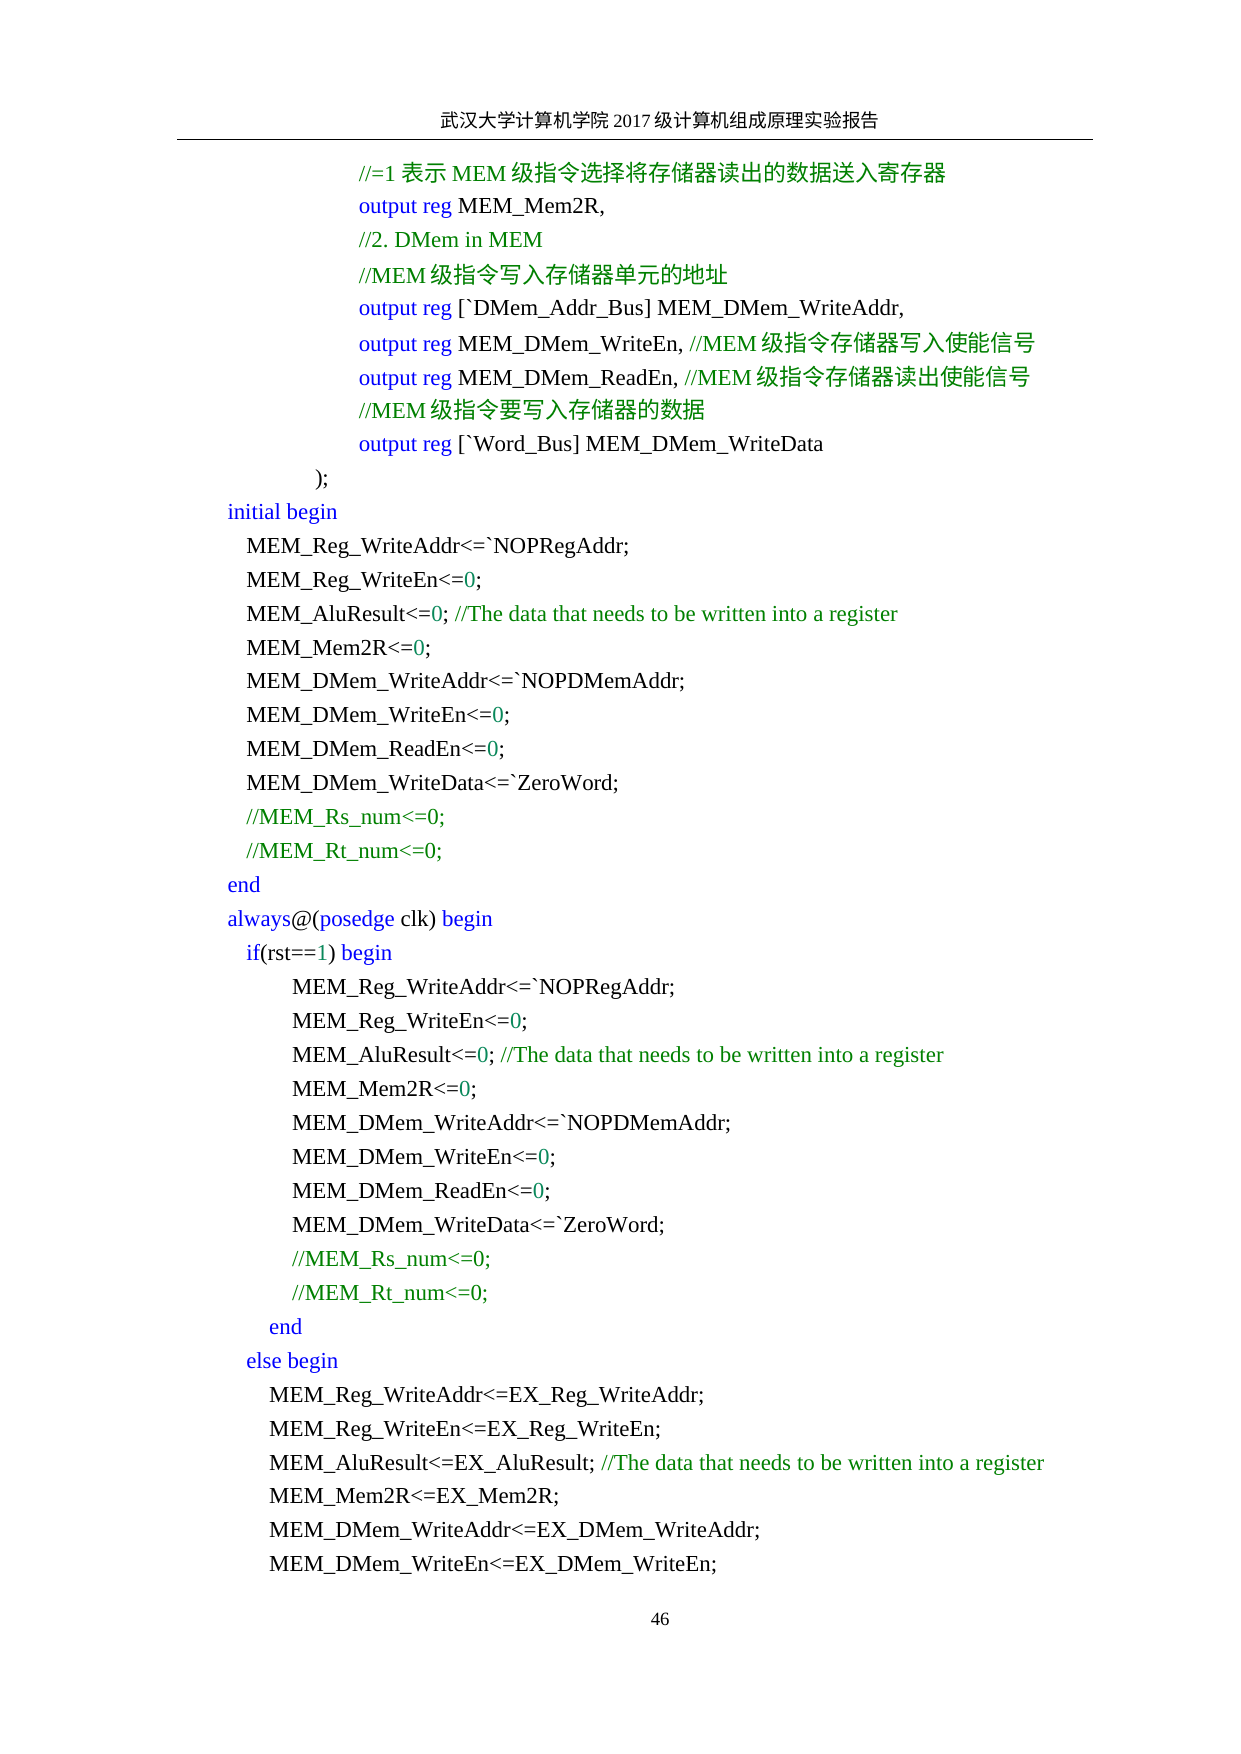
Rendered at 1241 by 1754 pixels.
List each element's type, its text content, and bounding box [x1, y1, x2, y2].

text MEM_DMem_WriteData<=`ZeroWord; [177, 1207, 1093, 1241]
text end [177, 1309, 1093, 1343]
text MEM_DMem_WriteAddr<=EX_DMem_WriteAddr; [177, 1513, 1093, 1547]
text MEM_Reg_WriteEn<=0; [177, 562, 1093, 596]
text MEM_Reg_WriteAddr<=`NOPRegAddr; [177, 969, 1093, 1003]
text MEM_DMem_ReadEn<=0; [177, 732, 1093, 766]
text MEM_DMem_WriteData<=`ZeroWord; [177, 766, 1093, 799]
text MEM_Reg_WriteAddr<=EX_Reg_WriteAddr; [177, 1377, 1093, 1411]
text //MEM_Rt_num<=0; [177, 1275, 1093, 1309]
text MEM_AluResult<=0; //The data that needs to be written into a register [177, 1037, 1093, 1071]
text end [177, 867, 1093, 901]
text MEM_AluResult<=EX_AluResult; //The data that needs to be written into a register [177, 1445, 1093, 1479]
text ); [265, 460, 1093, 494]
text //=1 表示MEM级指令选择将存储器读出的数据送入寄存器 [308, 154, 1093, 188]
text MEM_DMem_WriteEn<=0; [177, 698, 1093, 732]
text MEM_Mem2R<=0; [177, 1071, 1093, 1105]
text MEM_Reg_WriteEn<=0; [177, 1003, 1093, 1037]
text output reg MEM_DMem_WriteEn, //MEM级指令存储器写入使能信号 [308, 324, 1093, 358]
text //MEM_Rt_num<=0; [177, 833, 1093, 867]
text MEM_DMem_WriteAddr<=`NOPDMemAddr; [177, 1105, 1093, 1139]
text MEM_DMem_WriteAddr<=`NOPDMemAddr; [177, 664, 1093, 698]
text output reg MEM_DMem_ReadEn, //MEM级指令存储器读出使能信号 [308, 358, 1093, 392]
text MEM_AluResult<=0; //The data that needs to be written into a register [177, 596, 1093, 630]
text MEM_DMem_ReadEn<=0; [177, 1173, 1093, 1207]
text MEM_Reg_WriteEn<=EX_Reg_WriteEn; [177, 1411, 1093, 1445]
text if(rst==1) begin [177, 935, 1093, 969]
text always@(posedge clk) begin [177, 901, 1093, 935]
text //MEM级指令要写入存储器的数据 [308, 392, 1093, 426]
text output reg [`DMem_Addr_Bus] MEM_DMem_WriteAddr, [308, 290, 1093, 324]
text //MEM_Rs_num<=0; [177, 799, 1093, 833]
text MEM_DMem_WriteEn<=0; [177, 1139, 1093, 1173]
text //2. DMem in MEM [308, 222, 1093, 256]
text MEM_Mem2R<=EX_Mem2R; [177, 1479, 1093, 1513]
text initial begin [177, 494, 1093, 528]
text else begin [177, 1343, 1093, 1377]
text output reg MEM_Mem2R, [308, 188, 1093, 222]
text MEM_Mem2R<=0; [177, 630, 1093, 664]
text MEM_Reg_WriteAddr<=`NOPRegAddr; [177, 528, 1093, 562]
text output reg [`Word_Bus] MEM_DMem_WriteData [308, 426, 1093, 460]
text MEM_DMem_WriteEn<=EX_DMem_WriteEn; [177, 1547, 1093, 1581]
text //MEM_Rs_num<=0; [177, 1241, 1093, 1275]
text //MEM级指令写入存储器单元的地址 [308, 256, 1093, 290]
